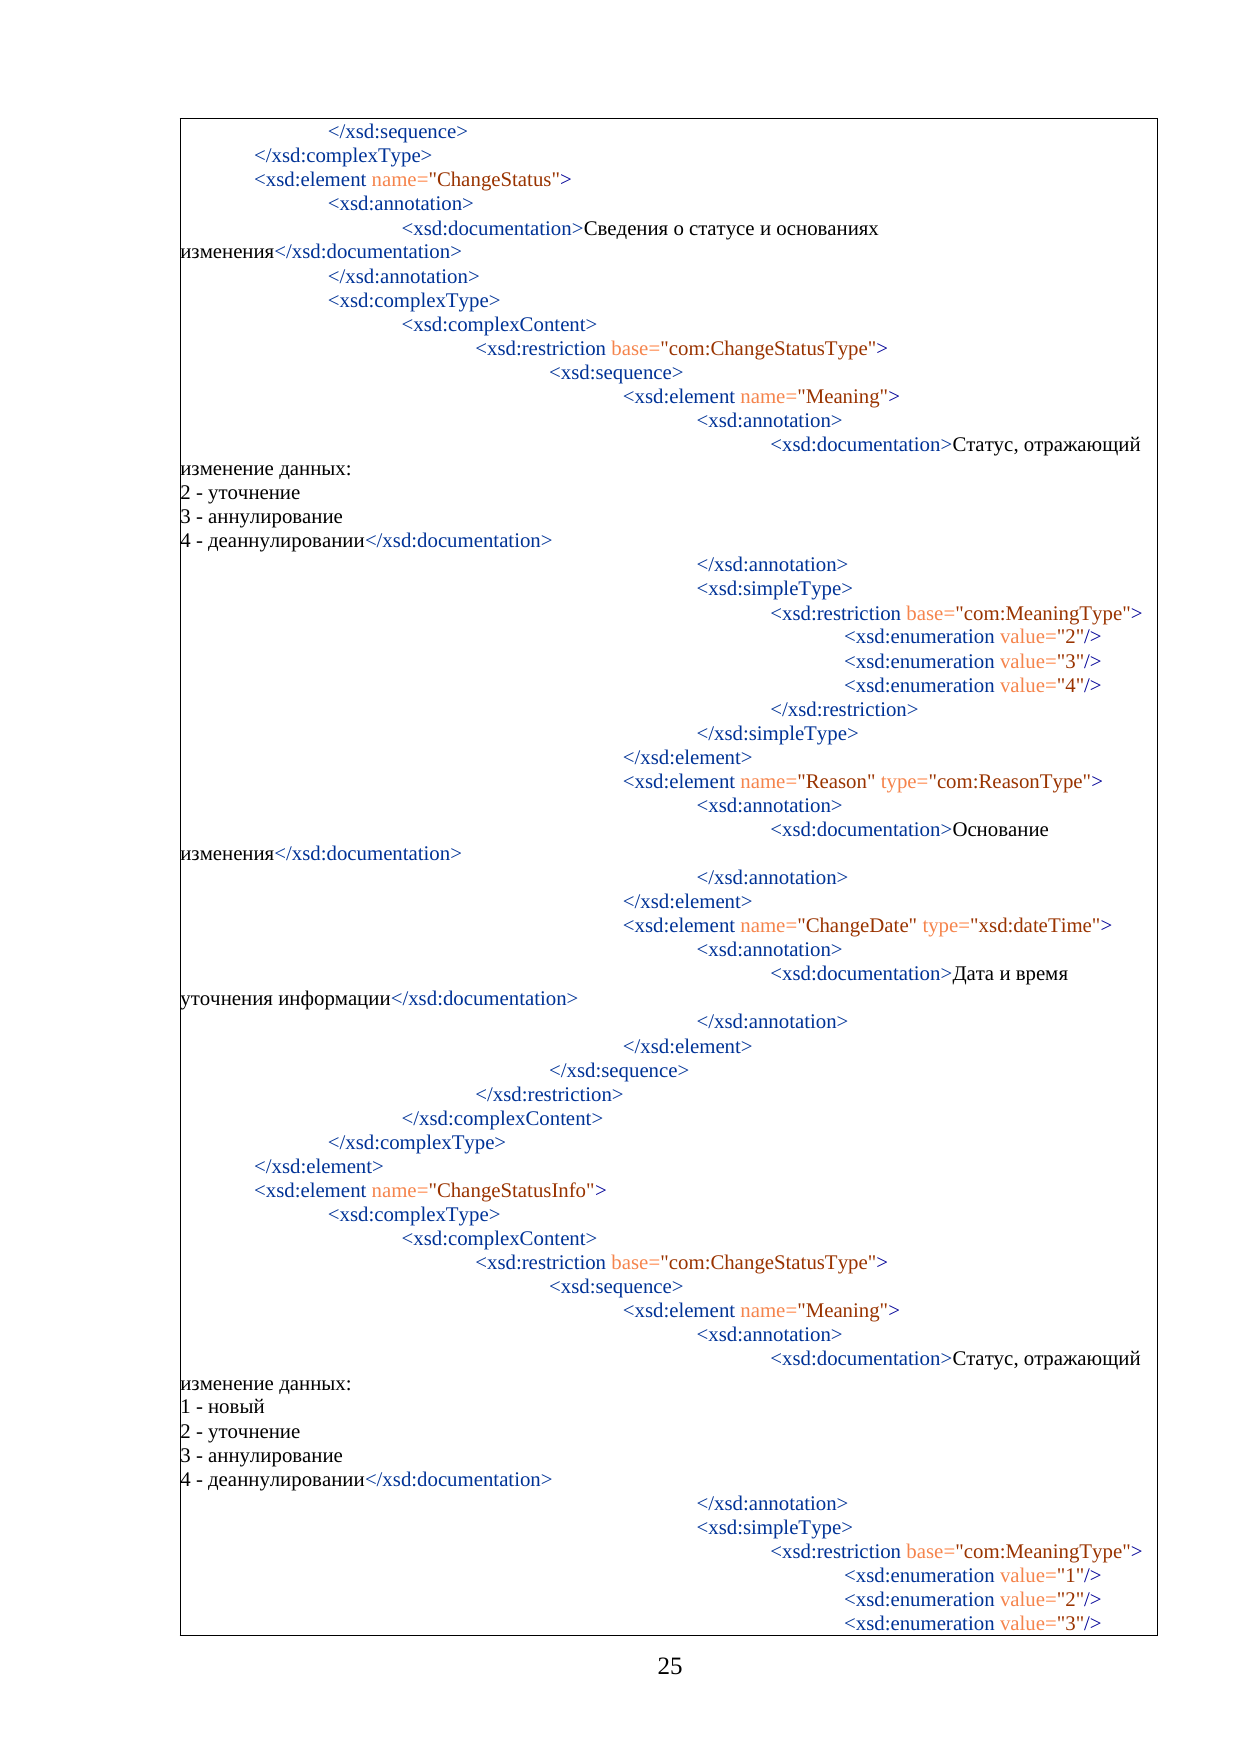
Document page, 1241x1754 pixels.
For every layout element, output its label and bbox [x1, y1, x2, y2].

table_header [181, 119, 1157, 1635]
